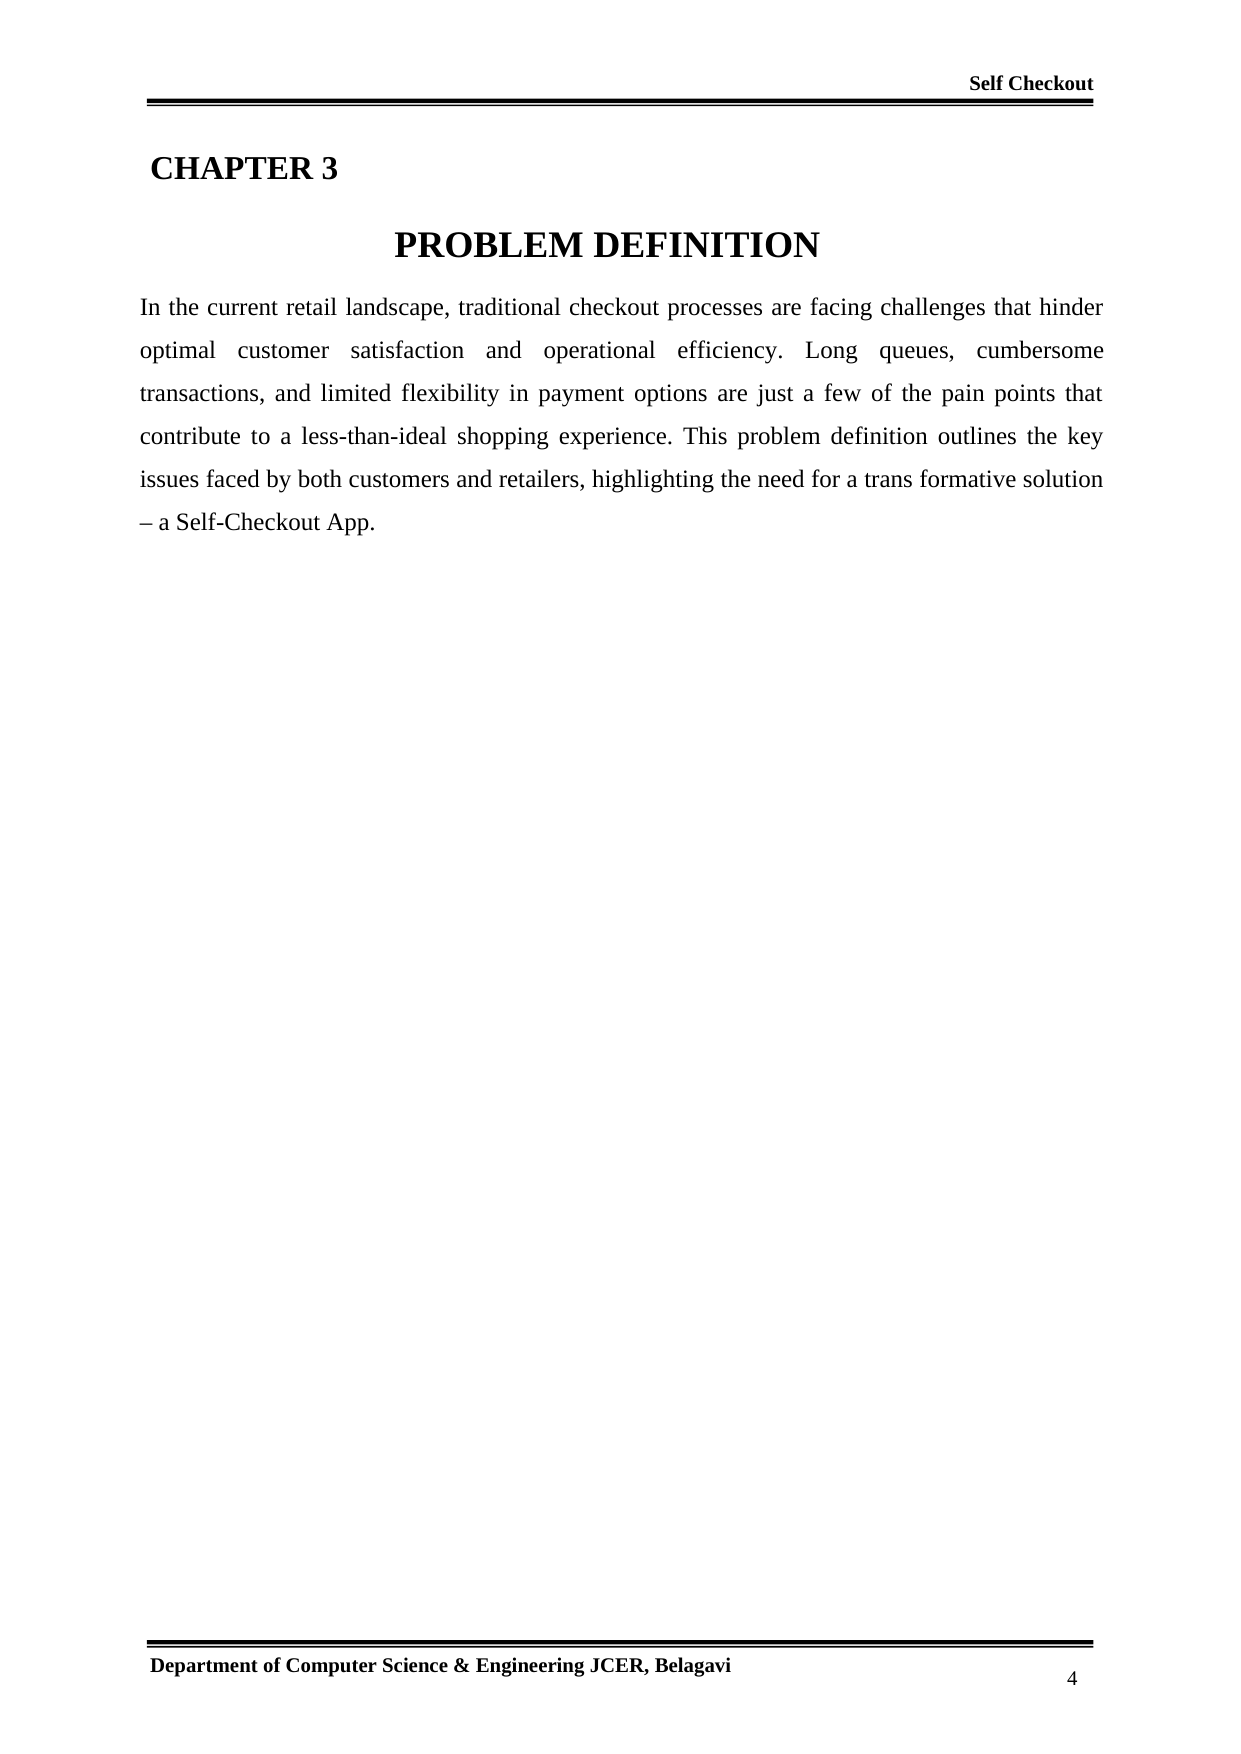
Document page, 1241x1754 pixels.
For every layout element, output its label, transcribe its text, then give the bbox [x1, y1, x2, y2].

text CHAPTER 3 [150, 148, 1105, 187]
text In the current retail landscape, traditional checkout processes are facing challenges that hinder optimal customer satisfaction and operational efficiency. Long queues, cumbersome transactions, and limited flexibility in payment options are just a few of the pain points that contribute to a less-than-ideal shopping experience. This problem definition outlines the key issues faced by both customers and retailers, highlighting the need for a trans formative solution – a Self-Checkout App. [139, 292, 1105, 536]
text PROBLEM DEFINITION [394, 222, 1105, 266]
